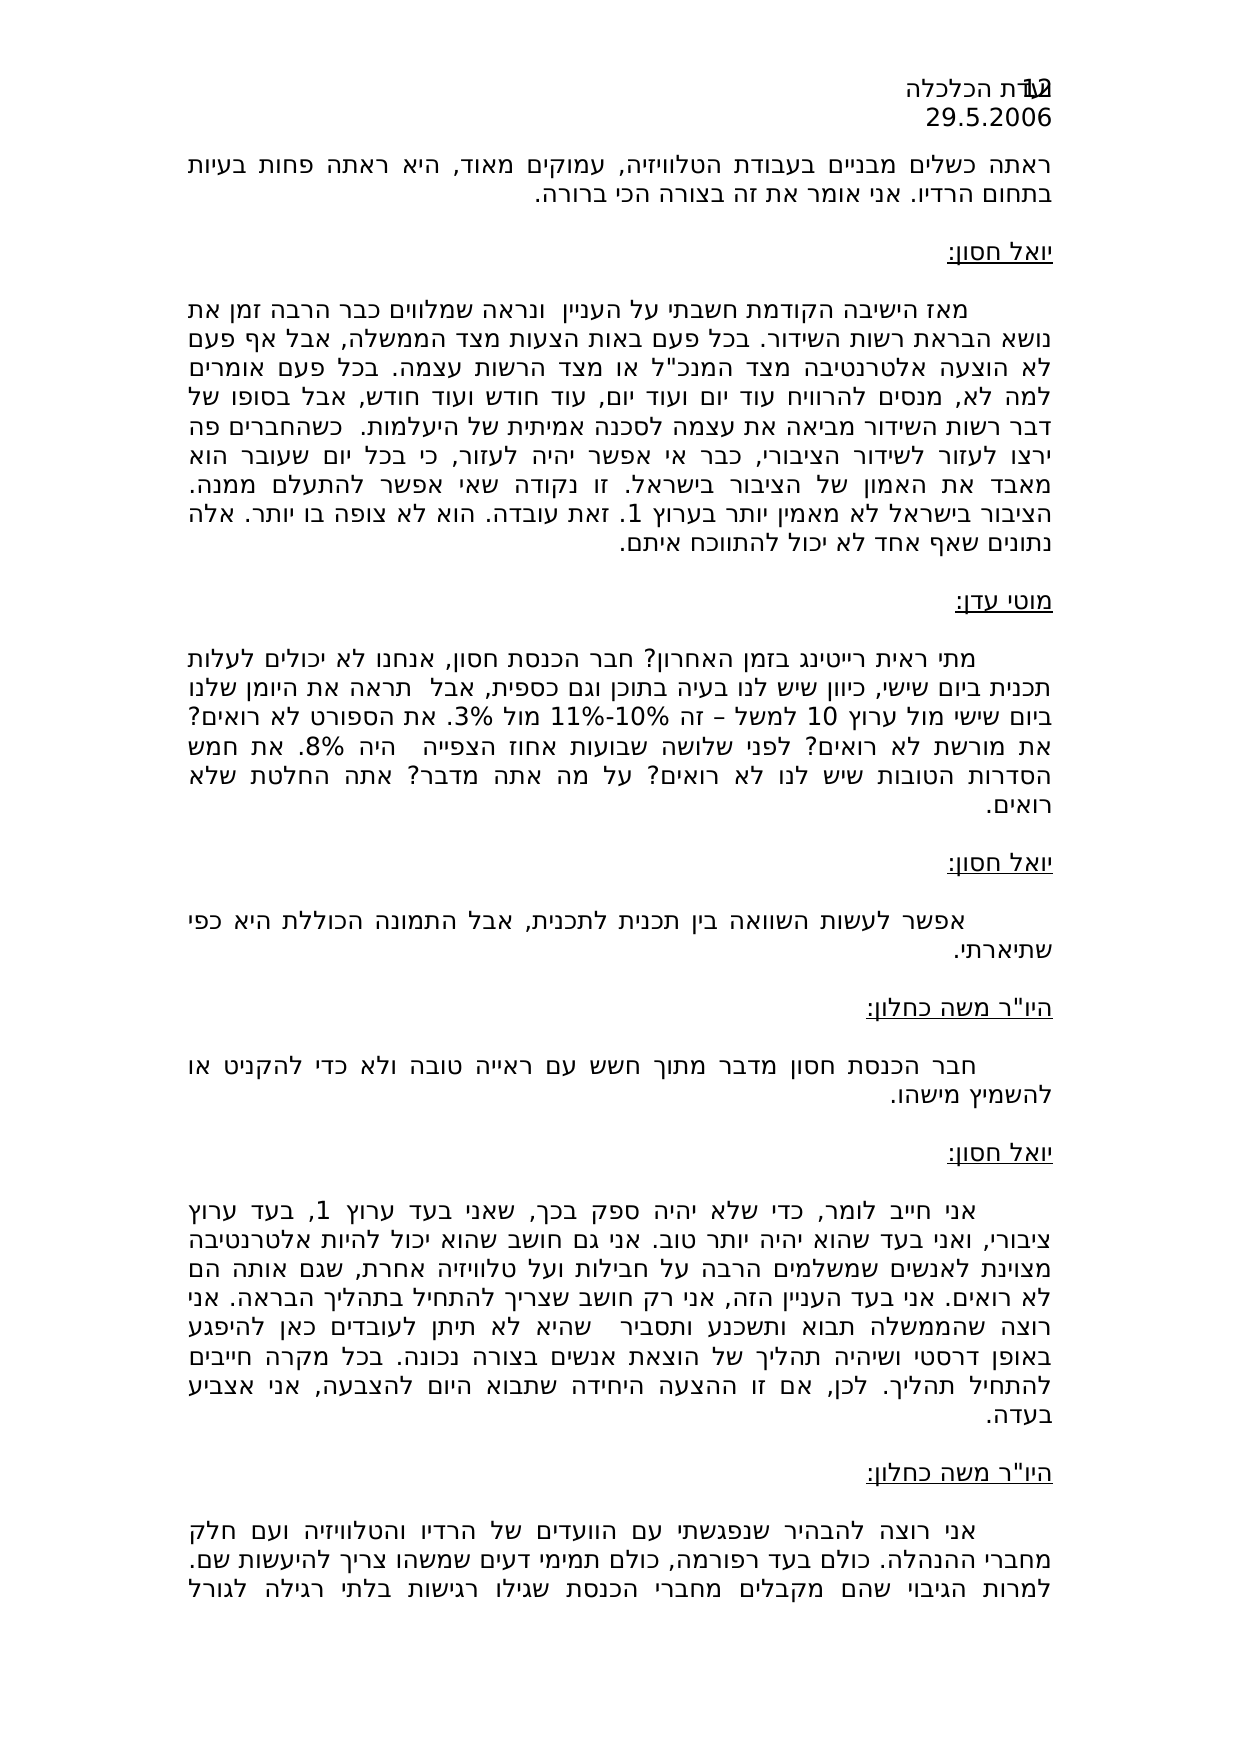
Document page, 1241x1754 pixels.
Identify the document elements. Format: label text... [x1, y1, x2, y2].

subtitle יואל חסון: [187, 1138, 1053, 1167]
text מוטי עדן: [187, 586, 1053, 615]
subtitle יואל חסון: [187, 237, 1053, 266]
text חבר הכנסת חסון מדבר מתוך חשש עם ראייה טובה ולא כדי להקניט או להשמיץ מישהו. [187, 1051, 1053, 1109]
text מתי ראית רייטינג בזמן האחרון? חבר הכנסת חסון, אנחנו לא יכולים לעלות תכנית ביום שישי, כיוון שיש לנו בעיה בתוכן וגם כספית, אבל תראה את היומן שלנו ביום שישי מול ערוץ 10 למשל – זה 10%-11% מול 3%. את הספורט לא רואים? את מורשת לא רואים? לפני שלושה שבועות אחוז הצפייה היה 8%. את חמש הסדרות הטובות שיש לנו לא רואים? על מה אתה מדבר? אתה החלטת שלא רואים. [187, 644, 1053, 819]
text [187, 150, 1053, 208]
text היו"ר משה כחלון: [187, 1458, 1053, 1487]
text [187, 1516, 1053, 1603]
text היו"ר משה כחלון: [187, 993, 1053, 1022]
text אני חייב לומר, כדי שלא יהיה ספק בכך, שאני בעד ערוץ 1, בעד ערוץ ציבורי, ואני בעד שהוא יהיה יותר טוב. אני גם חושב שהוא יכול להיות אלטרנטיבה מצוינת לאנשים שמשלמים הרבה על חבילות ועל טלוויזיה אחרת, שגם אותה הם לא רואים. אני בעד העניין הזה, אני רק חושב שצריך להתחיל בתהליך הבראה. אני רוצה שהממשלה תבוא ותשכנע ותסביר שהיא לא תיתן לעובדים כאן להיפגע באופן דרסטי ושיהיה תהליך של הוצאת אנשים בצורה נכונה. בכל מקרה חייבים להתחיל תהליך. לכן, אם זו ההצעה היחידה שתבוא היום להצבעה, אני אצביע בעדה. [187, 1196, 1053, 1429]
subtitle יואל חסון: [187, 848, 1053, 877]
text אפשר לעשות השוואה בין תכנית לתכנית, אבל התמונה הכוללת היא כפי שתיארתי. [187, 906, 1053, 964]
text מאז הישיבה הקודמת חשבתי על העניין ונראה שמלווים כבר הרבה זמן את נושא הבראת רשות השידור. בכל פעם באות הצעות מצד הממשלה, אבל אף פעם לא הוצעה אלטרנטיבה מצד המנכ"ל או מצד הרשות עצמה. בכל פעם אומרים למה לא, מנסים להרוויח עוד יום ועוד יום, עוד חודש ועוד חודש, אבל בסופו של דבר רשות השידור מביאה את עצמה לסכנה אמיתית של היעלמות. כשהחברים פה ירצו לעזור לשידור הציבורי, כבר אי אפשר יהיה לעזור, כי בכל יום שעובר הוא מאבד את האמון של הציבור בישראל. זו נקודה שאי אפשר להתעלם ממנה. הציבור בישראל לא מאמין יותר בערוץ 1. זאת עובדה. הוא לא צופה בו יותר. אלה נתונים שאף אחד לא יכול להתווכח איתם. [187, 295, 1053, 557]
